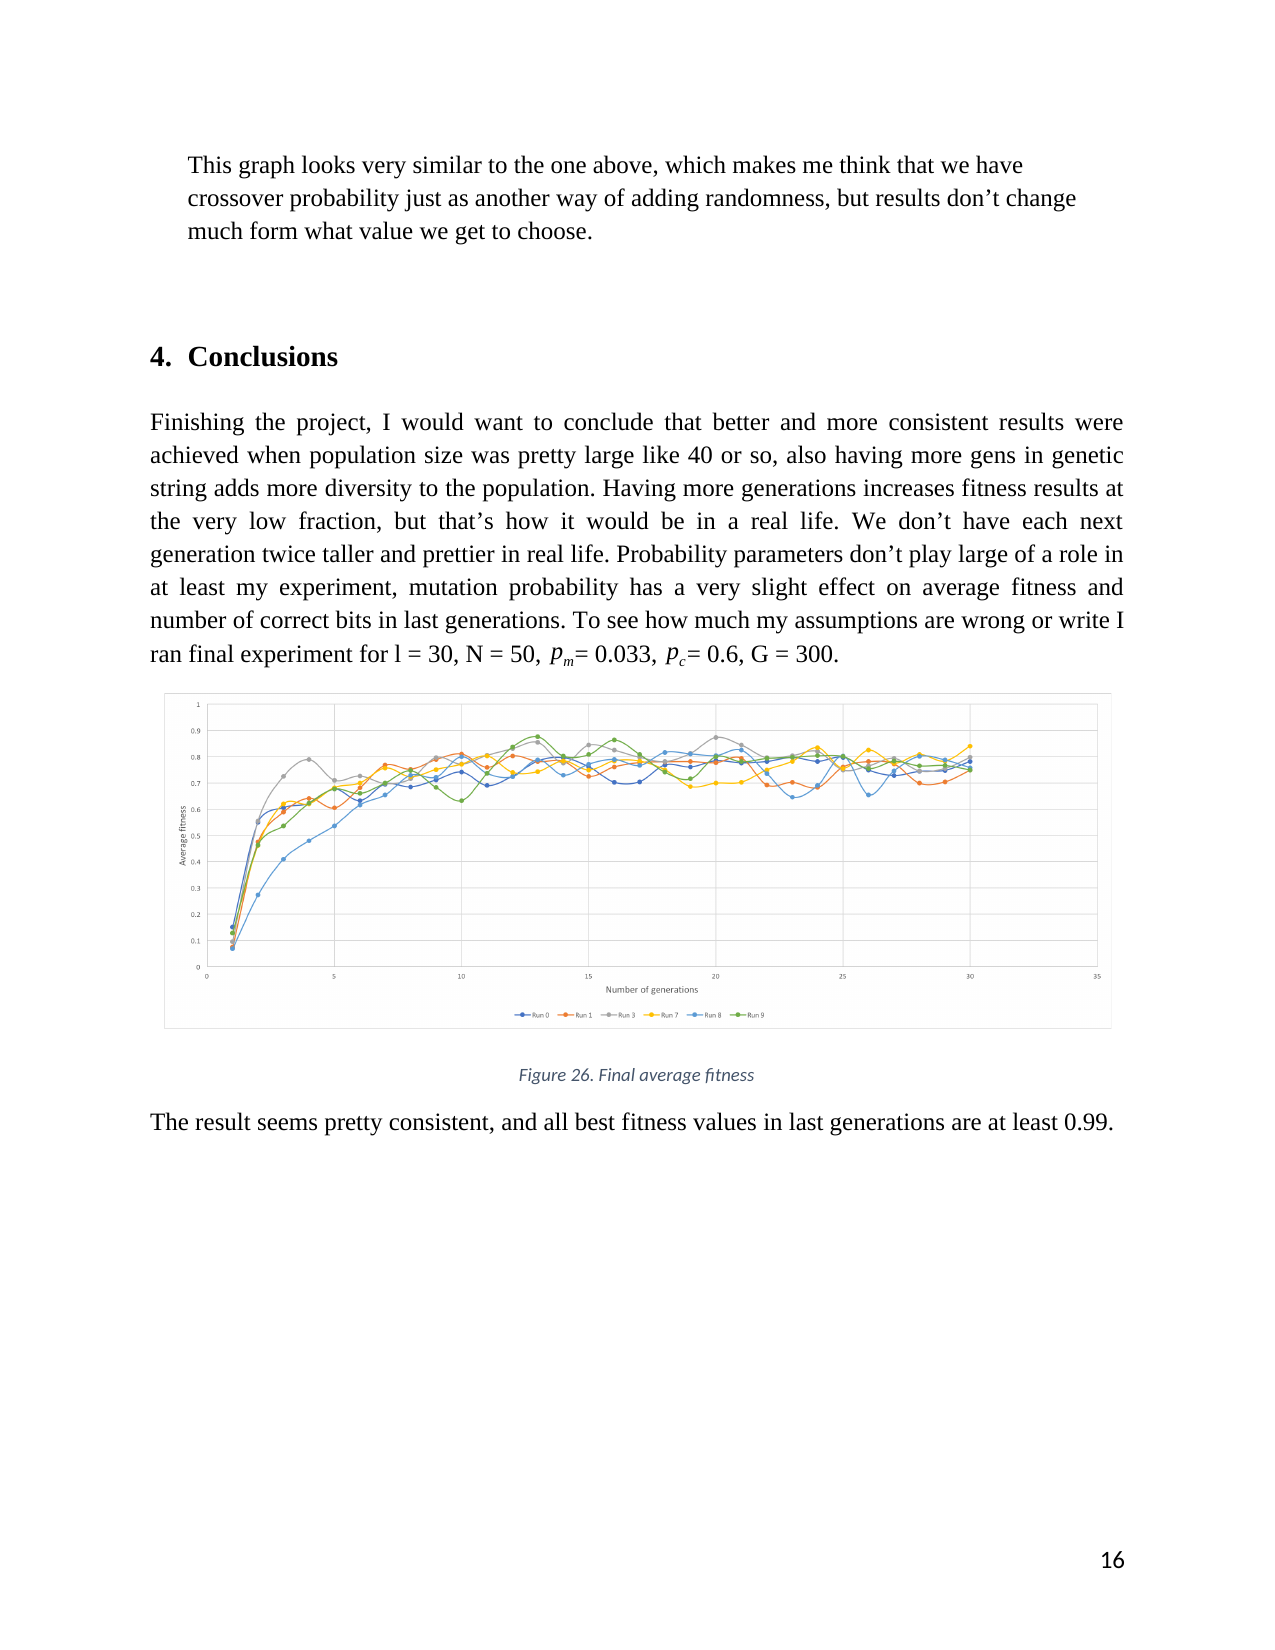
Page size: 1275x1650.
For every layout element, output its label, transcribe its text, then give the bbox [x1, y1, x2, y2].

text This graph looks very similar to the one above, which makes me think that we have crossover probability just as another way of adding randomness, but results don’t change much form what value we get to choose. [187, 150, 1125, 245]
text Finishing the project, I would want to conclude that better and more consistent results were achieved when population size was pretty large like 40 or so, also having more gens in genetic string adds more diversity to the population. Having more generations increases fitness results at the very low fraction, but that’s how it would be in a real life. We don’t have each next generation twice taller and prettier in real life. Probability parameters don’t play large of a role in at least my experiment, mutation probability has a very slight effect on average fitness and number of correct bits in last generations. To see how much my assumptions are wrong or write I ran final experiment for l = 30, N = 50, = 0.033, = 0.6, G = 300. [150, 407, 1125, 669]
list Conclusions [150, 339, 1125, 373]
text The result seems pretty consistent, and all best fitness values in last generations are at least 0.99. [150, 1107, 1125, 1136]
picture [164, 693, 1112, 1029]
